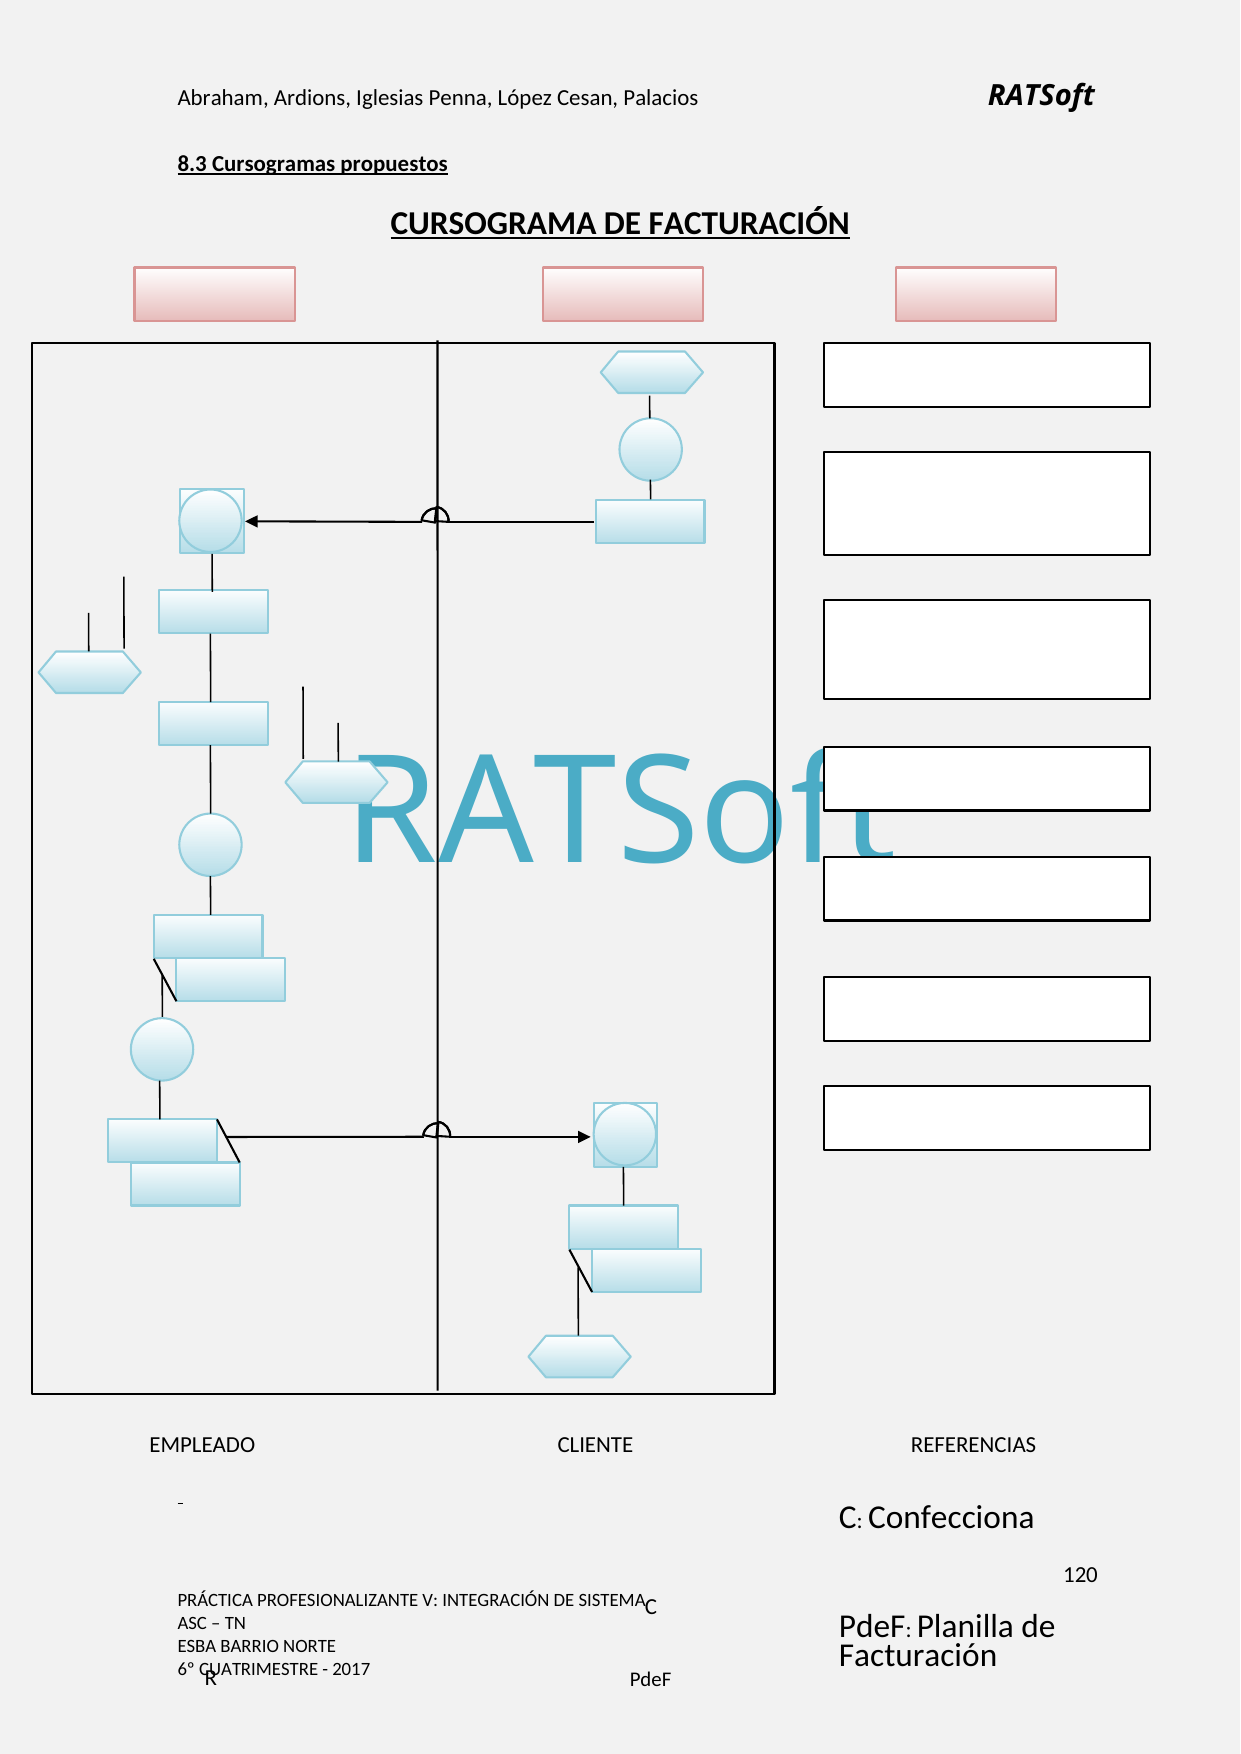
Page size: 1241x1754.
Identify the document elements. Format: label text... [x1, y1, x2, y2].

text CURSOGRAMA DE FACTURACIÓN [177, 202, 1063, 243]
text 8.3 Cursogramas propuestos [177, 149, 1063, 177]
